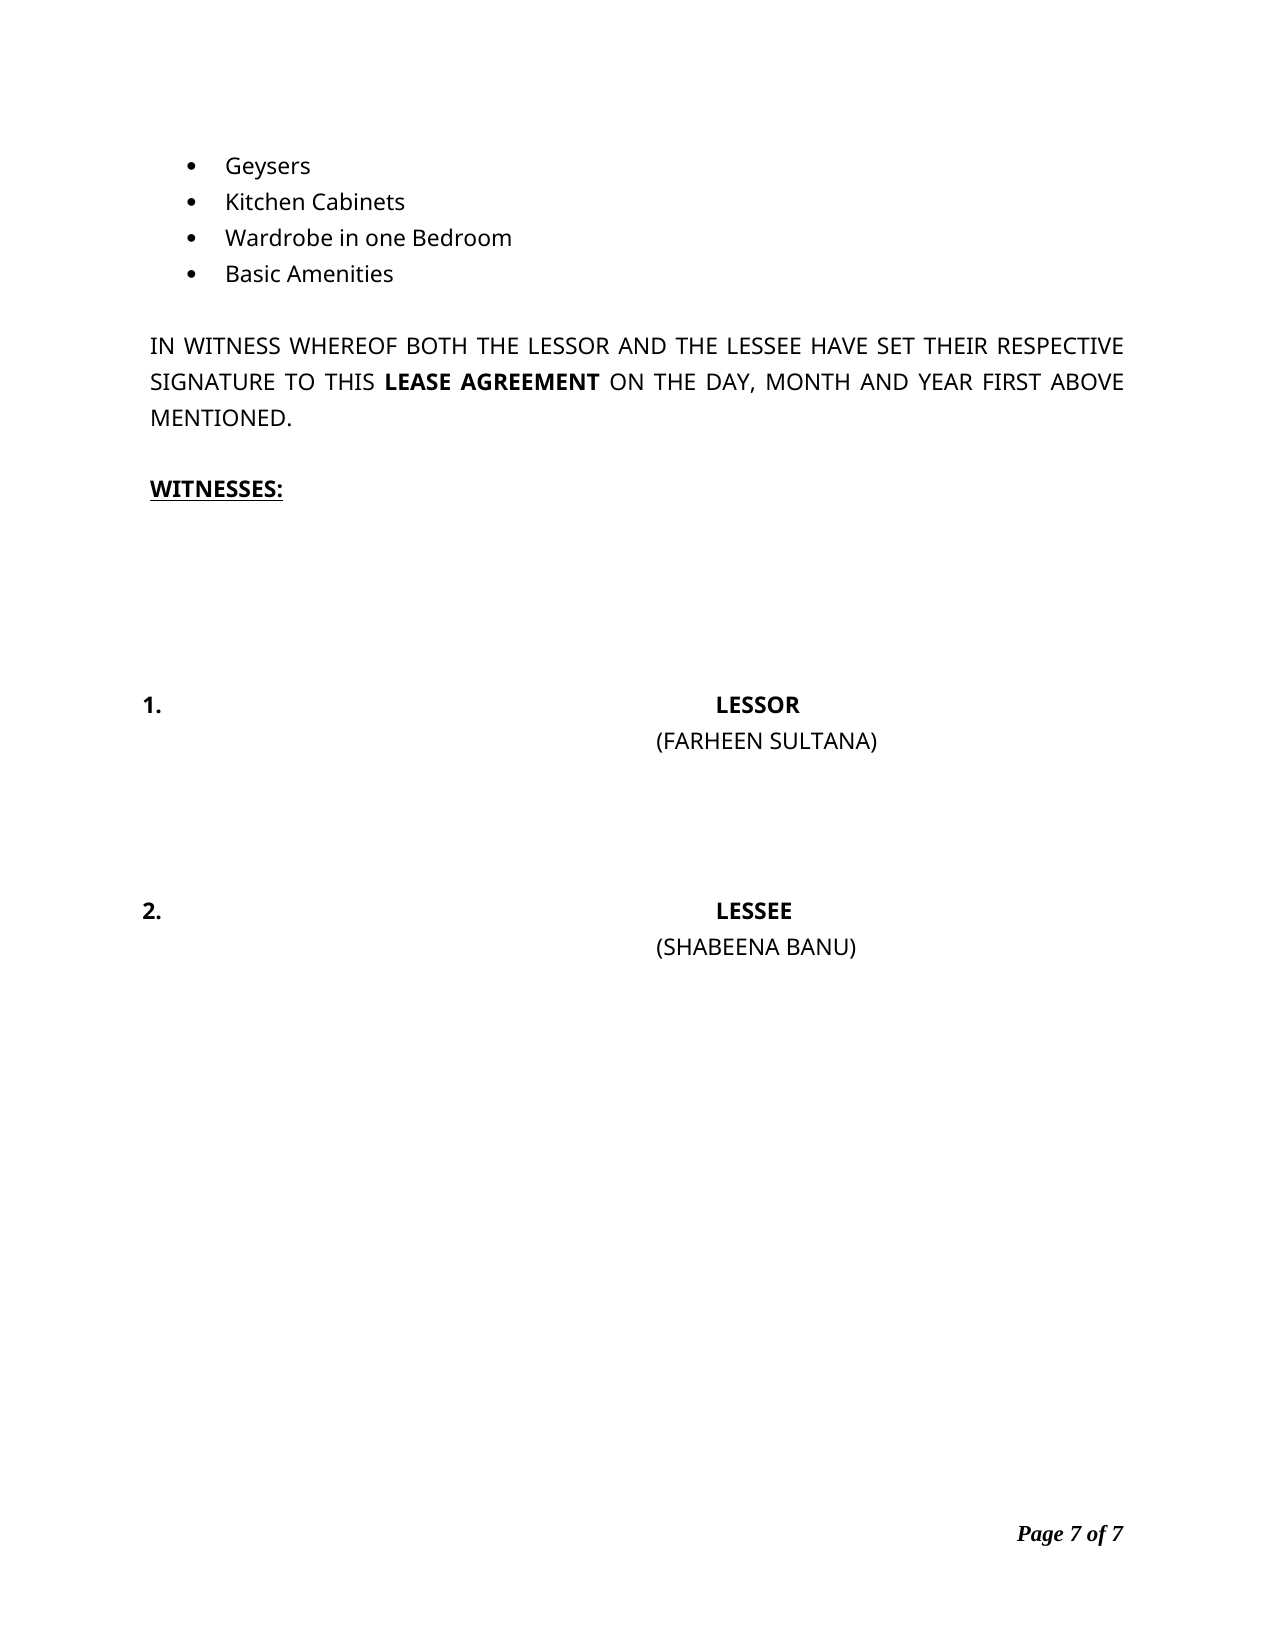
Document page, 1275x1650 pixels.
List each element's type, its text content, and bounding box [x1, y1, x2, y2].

list LESSOR [142, 689, 1125, 720]
list LESSEE [142, 895, 1125, 927]
text (SHABEENA BANU) [150, 931, 1125, 962]
list WITNESSES: [150, 473, 1125, 505]
list Kitchen Cabinets [187, 186, 1125, 217]
text IN WITNESS WHEREOF BOTH THE LESSOR AND THE LESSEE HAVE SET THEIR RESPECTIVE SIGNATURE TO THIS LEASE AGREEMENT ON THE DAY, MONTH AND YEAR FIRST ABOVE MENTIONED. [150, 330, 1125, 433]
list Wardrobe in one Bedroom [187, 222, 1125, 253]
list Basic Amenities [187, 258, 1125, 289]
text (FARHEEN SULTANA) [179, 725, 1125, 756]
list Geysers [187, 150, 1125, 181]
